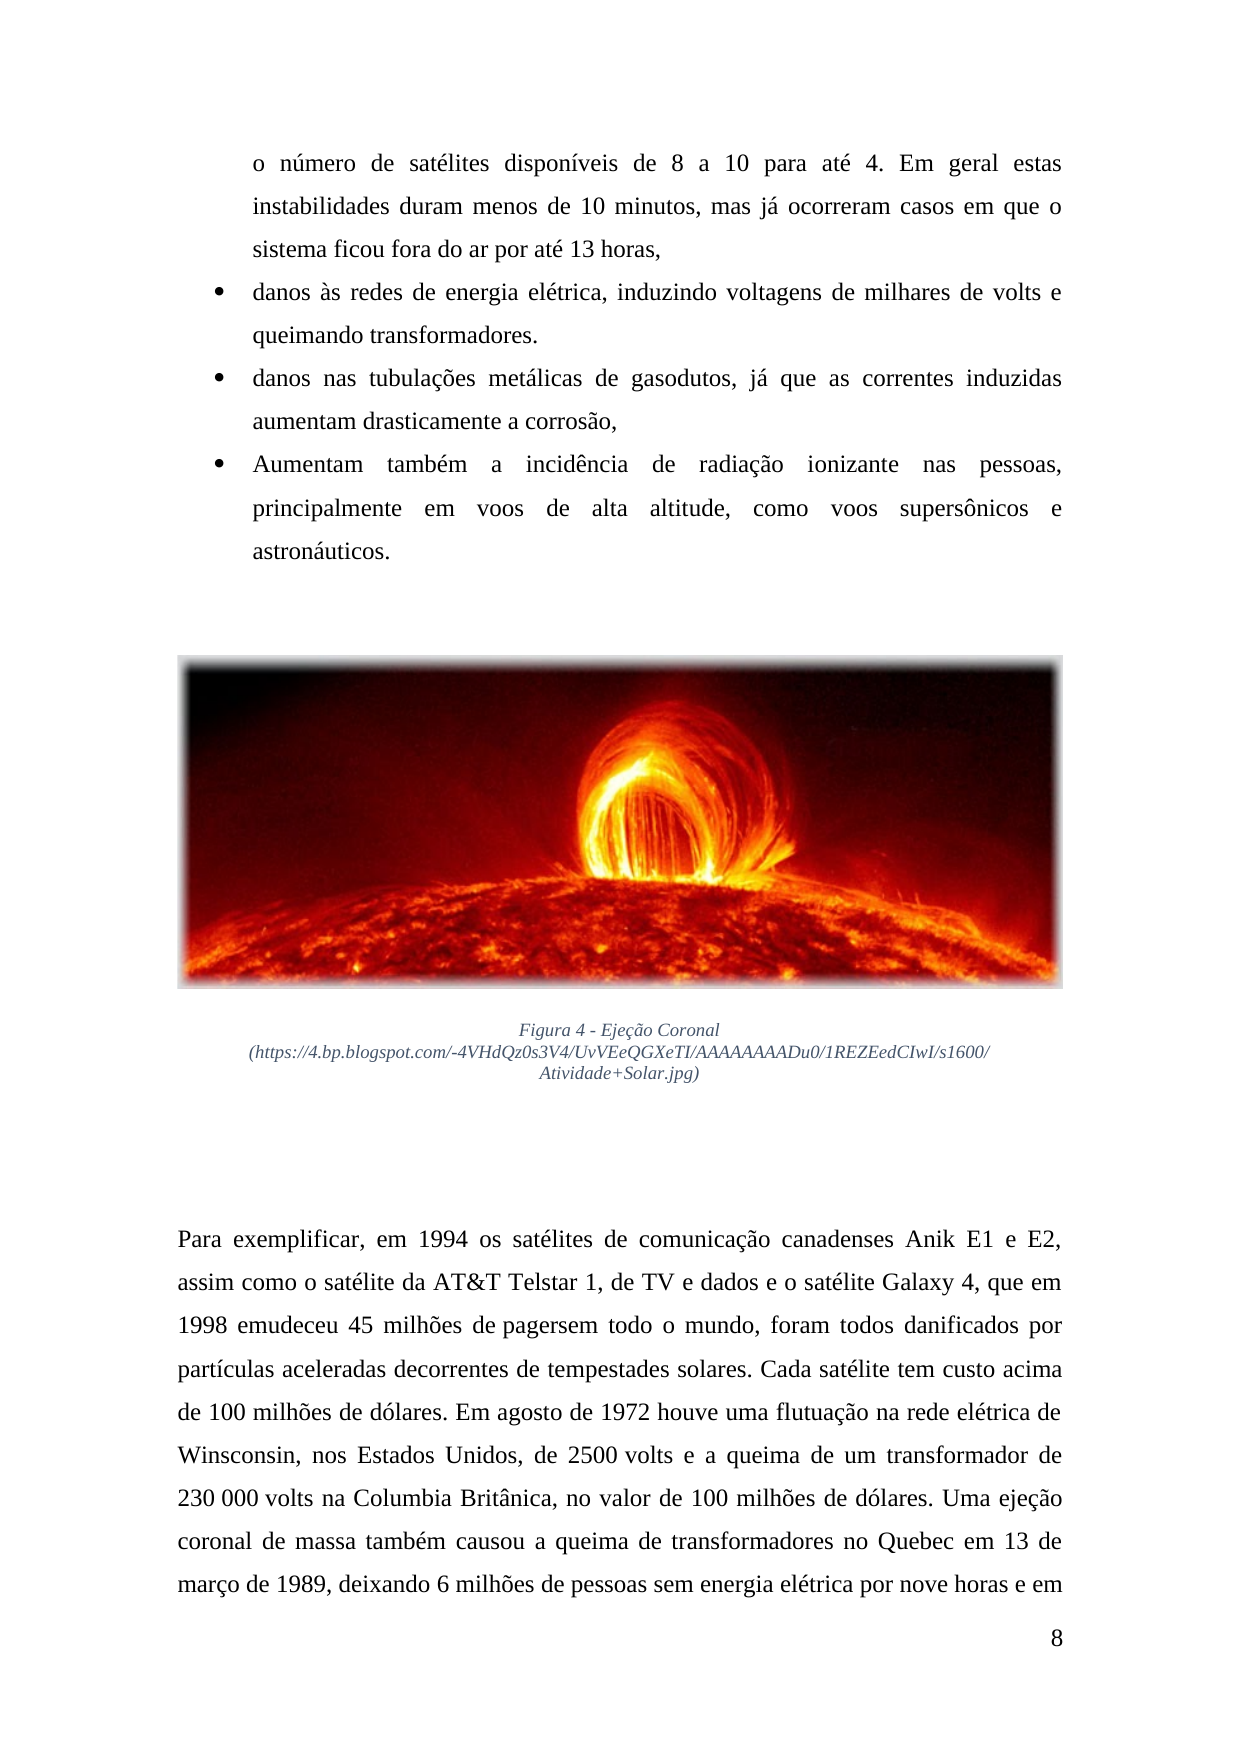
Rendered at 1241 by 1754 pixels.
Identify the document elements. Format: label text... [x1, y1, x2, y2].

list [215, 148, 1063, 263]
text Figura 4 - Ejeção Coronal (https://4.bp.blogspot.com/-4VHdQz0s3V4/UvVEeQGXeTI/AAAAAAAADu0/1REZEedCIwI/s1600/Atividade+Solar.jpg) [177, 1019, 1063, 1084]
list danos nas tubulações metálicas de gasodutos, já que as correntes induzidas aumentam drasticamente a corrosão, [215, 363, 1063, 435]
list danos às redes de energia elétrica, induzindo voltagens de milhares de volts e queimando transformadores. [215, 277, 1063, 349]
list Aumentam também a incidência de radiação ionizante nas pessoas, principalmente em voos de alta altitude, como voos supersônicos e astronáuticos. [215, 449, 1063, 564]
picture [177, 655, 1063, 989]
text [177, 1224, 1063, 1598]
